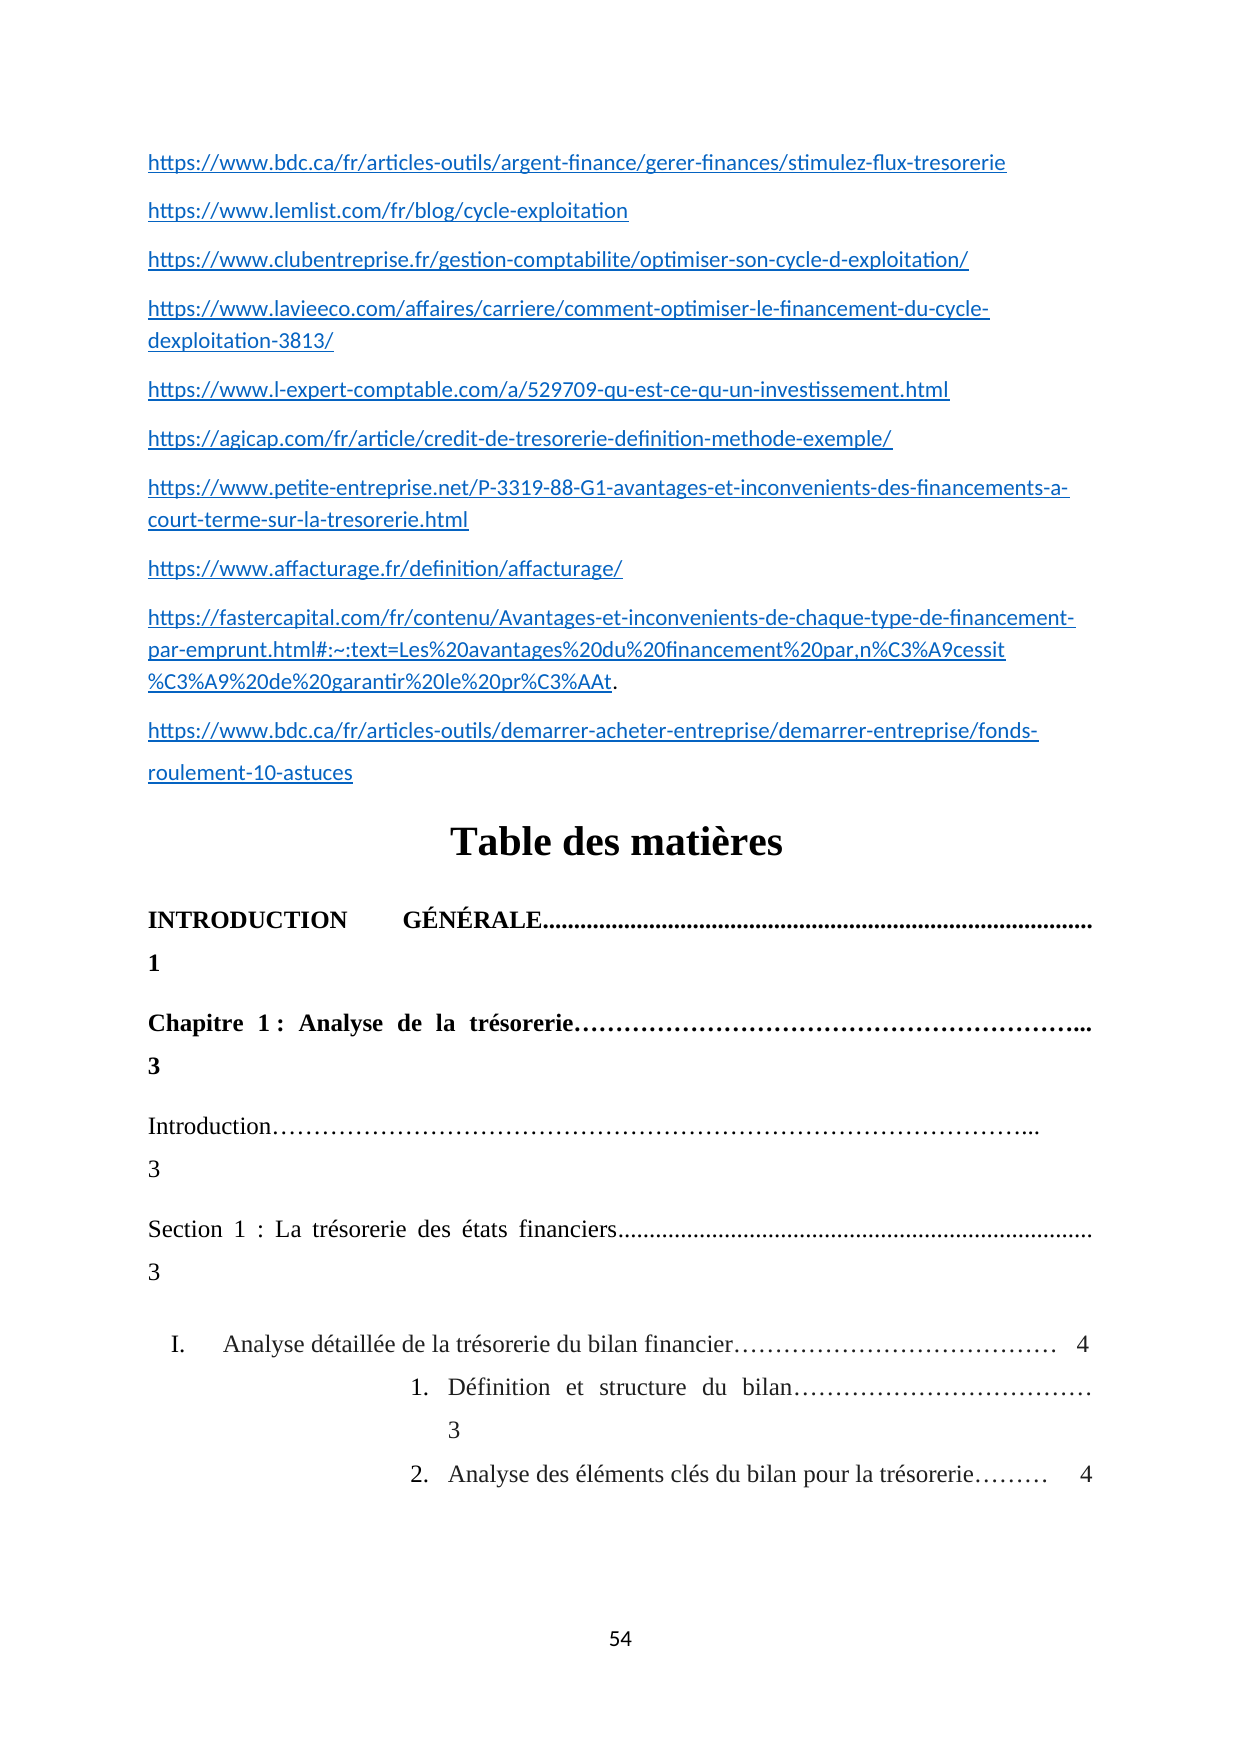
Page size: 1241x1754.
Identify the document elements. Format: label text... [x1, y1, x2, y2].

text https://www.lavieeco.com/affaires/carriere/comment-optimiser-le-financement-du-cycle-dexploitation-3813/ [148, 294, 1093, 354]
text https://www.lemlist.com/fr/blog/cycle-exploitation [148, 196, 1093, 224]
text https://www.l-expert-comptable.com/a/529709-qu-est-ce-qu-un-investissement.html [148, 375, 1093, 403]
text Chapitre 1 : Analyse de la trésorerie……………………………………………………... 3 [148, 1008, 1093, 1080]
text Section 1 : La trésorerie des états financiers............................................................................ 3 [148, 1214, 1093, 1286]
text https://www.bdc.ca/fr/articles-outils/argent-finance/gerer-finances/stimulez-flux-tresorerie [148, 148, 1093, 176]
list Définition et structure du bilan……………………………… 3 [410, 1372, 1093, 1444]
text https://www.petite-entreprise.net/P-3319-88-G1-avantages-et-inconvenients-des-financements-a-court-terme-sur-la-tresorerie.html [148, 473, 1093, 533]
list Analyse détaillée de la trésorerie du bilan financier………………………………… 4 [185, 1329, 1093, 1358]
text https://www.clubentreprise.fr/gestion-comptabilite/optimiser-son-cycle-d-exploitation/ [148, 245, 1093, 273]
text Introduction………………………………………………………………………………... 3 [148, 1111, 1093, 1183]
text https://fastercapital.com/fr/contenu/Avantages-et-inconvenients-de-chaque-type-de-financement-par-emprunt.html#:~:text=Les%20avantages%20du%20financement%20par,n%C3%A9cessit%C3%A9%20de%20garantir%20le%20pr%C3%AAt. [148, 603, 1093, 695]
list Analyse des éléments clés du bilan pour la trésorerie……… 4 [410, 1459, 1093, 1487]
text https://www.affacturage.fr/definition/affacturage/ [148, 554, 1093, 582]
text https://agicap.com/fr/article/credit-de-tresorerie-definition-methode-exemple/ [148, 424, 1093, 452]
text INTRODUCTION GÉNÉRALE........................................................................................ 1 [148, 905, 1093, 977]
text https://www.bdc.ca/fr/articles-outils/demarrer-acheter-entreprise/demarrer-entreprise/fonds-roulement-10-astuces [148, 716, 1093, 786]
text Table des matières [148, 817, 1093, 864]
